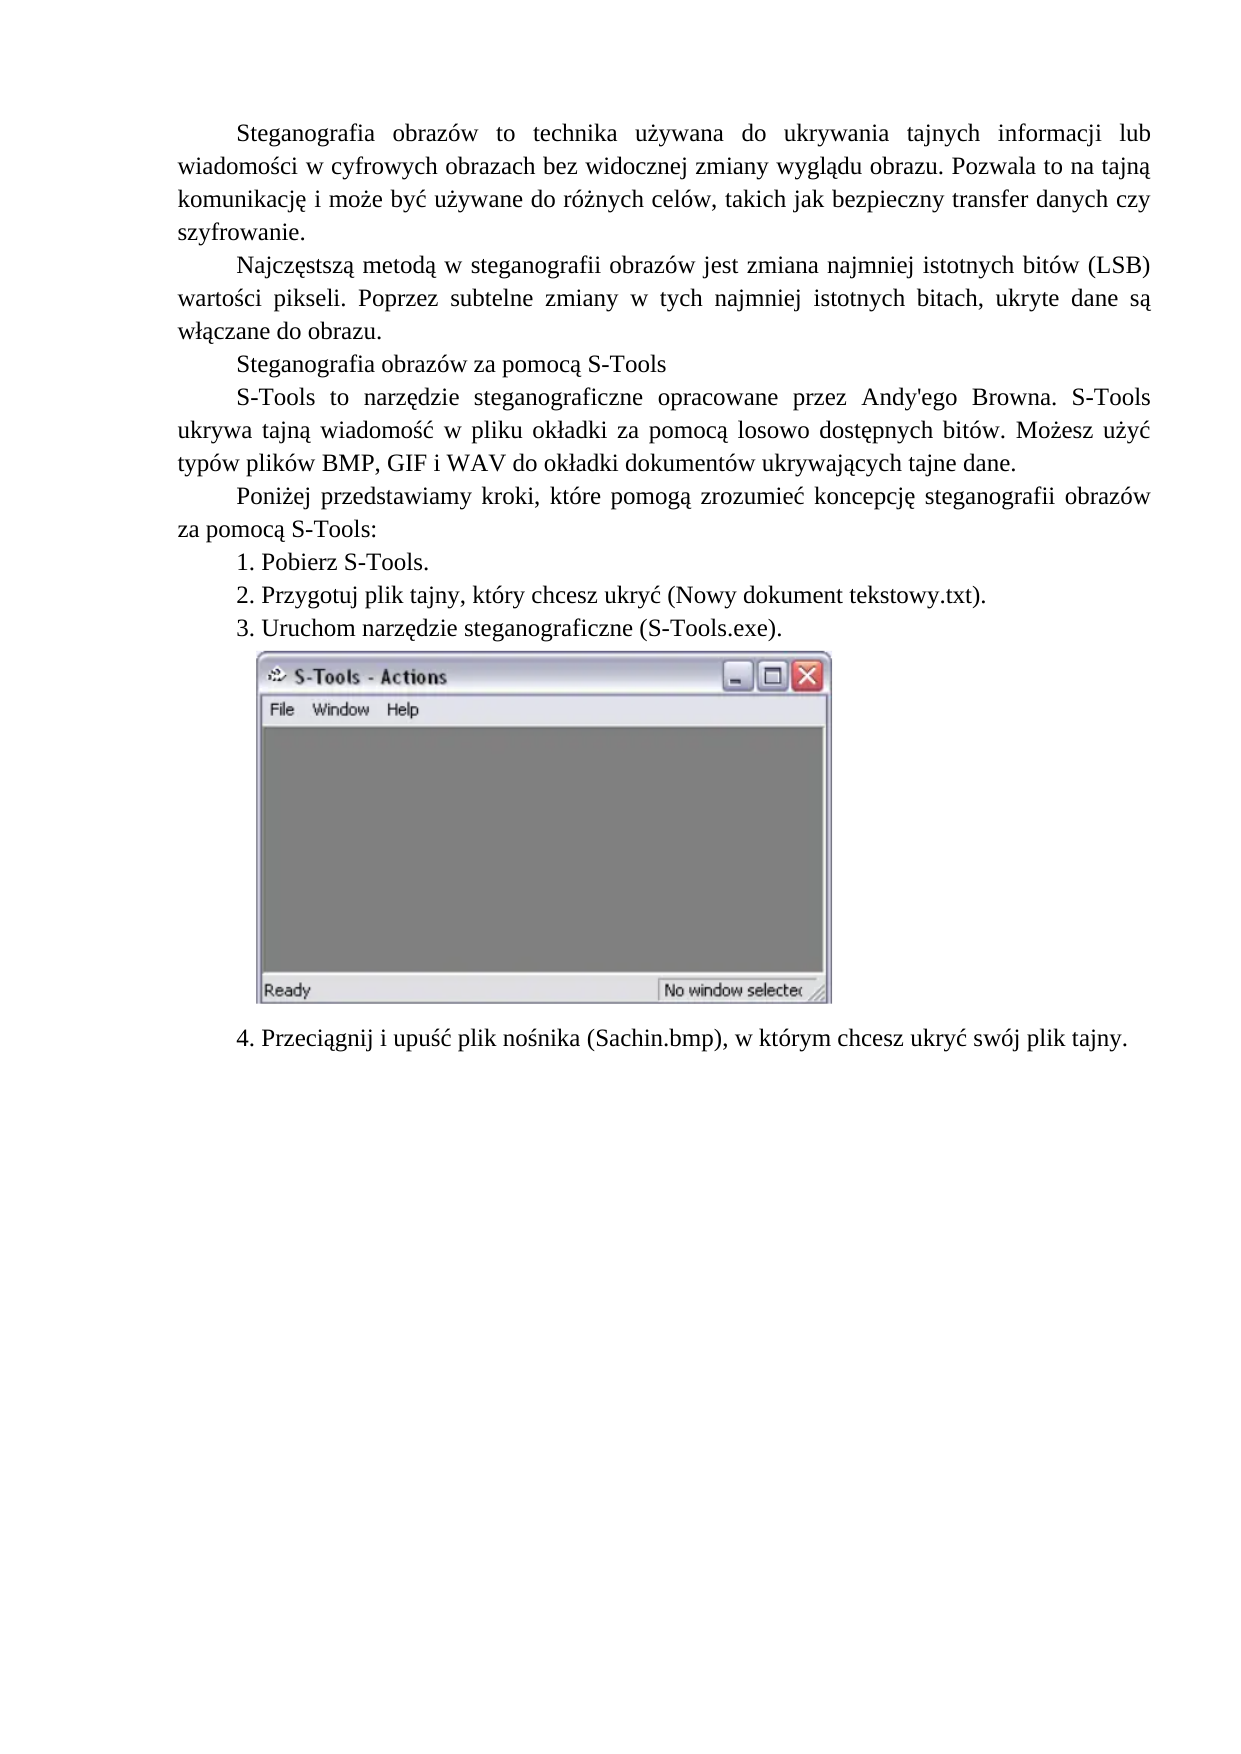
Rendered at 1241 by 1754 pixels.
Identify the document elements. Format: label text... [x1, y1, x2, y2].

text Najczęstszą metodą w steganografii obrazów jest zmiana najmniej istotnych bitów (LSB) wartości pikseli. Poprzez subtelne zmiany w tych najmniej istotnych bitach, ukryte dane są włączane do obrazu. [177, 250, 1152, 345]
text 1. Pobierz S-Tools. [177, 547, 1152, 576]
picture [236, 646, 838, 1020]
text S-Tools to narzędzie steganograficzne opracowane przez Andy'ego Browna. S-Tools ukrywa tajną wiadomość w pliku okładki za pomocą losowo dostępnych bitów. Możesz użyć typów plików BMP, GIF i WAV do okładki dokumentów ukrywających tajne dane. [177, 382, 1152, 477]
text Steganografia obrazów to technika używana do ukrywania tajnych informacji lub wiadomości w cyfrowych obrazach bez widocznej zmiany wyglądu obrazu. Pozwala to na tajną komunikację i może być używane do różnych celów, takich jak bezpieczny transfer danych czy szyfrowanie. [177, 118, 1152, 246]
text Steganografia obrazów za pomocą S-Tools [177, 349, 1152, 378]
text 4. Przeciągnij i upuść plik nośnika (Sachin.bmp), w którym chcesz ukryć swój plik tajny. [177, 1023, 1152, 1052]
text 3. Uruchom narzędzie steganograficzne (S-Tools.exe). [177, 613, 1152, 642]
text Poniżej przedstawiamy kroki, które pomogą zrozumieć koncepcję steganografii obrazów za pomocą S-Tools: [177, 481, 1152, 543]
text 2. Przygotuj plik tajny, który chcesz ukryć (Nowy dokument tekstowy.txt). [177, 580, 1152, 609]
